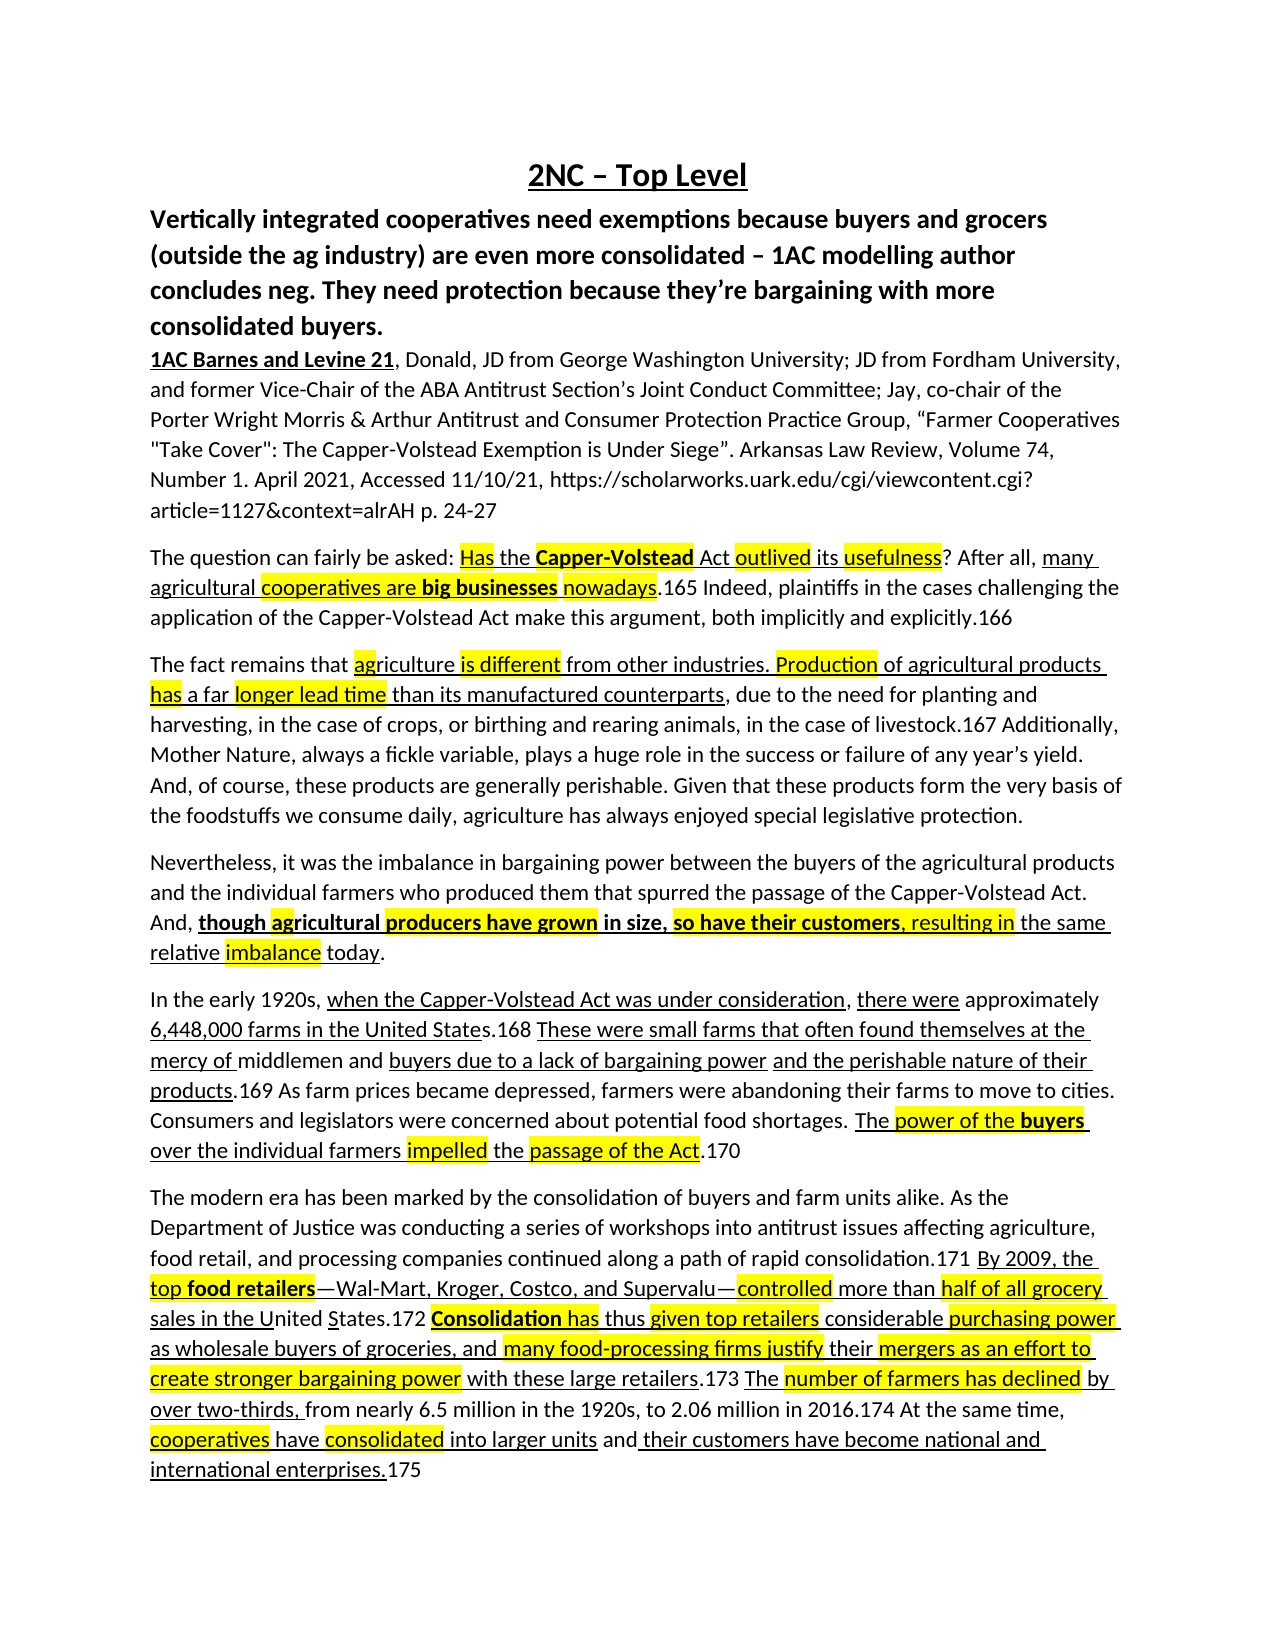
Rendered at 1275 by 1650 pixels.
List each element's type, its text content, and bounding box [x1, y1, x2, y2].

subtitle 2NC – Top Level [150, 154, 1125, 195]
subtitle Vertically integrated cooperatives need exemptions because buyers and grocers (outside the ag industry) are even more consolidated – 1AC modelling author concludes neg. They need protection because they’re bargaining with more consolidated buyers. [150, 202, 1125, 342]
text Nevertheless, it was the imbalance in bargaining power between the buyers of the agricultural products and the individual farmers who produced them that spurred the passage of the Capper-Volstead Act. And, though agricultural producers have grown in size, so have their customers, resulting in the same relative imbalance today. [150, 848, 1125, 967]
text The modern era has been marked by the consolidation of buyers and farm units alike. As the Department of Justice was conducting a series of workshops into antitrust issues affecting agriculture, food retail, and processing companies continued along a path of rapid consolidation.171 By 2009, the top food retailers—Wal-Mart, Kroger, Costco, and Supervalu—controlled more than half of all grocery sales in the United States.172 Consolidation has thus given top retailers considerable purchasing power as wholesale buyers of groceries, and many food-processing firms justify their mergers as an effort to create stronger bargaining power with these large retailers.173 The number of farmers has declined by over two-thirds, from nearly 6.5 million in the 1920s, to 2.06 million in 2016.174 At the same time, cooperatives have consolidated into larger units and their customers have become national and international enterprises.175 [150, 1183, 1125, 1483]
text In the early 1920s, when the Capper-Volstead Act was under consideration, there were approximately 6,448,000 farms in the United States.168 These were small farms that often found themselves at the mercy of middlemen and buyers due to a lack of bargaining power and the perishable nature of their products.169 As farm prices became depressed, farmers were abandoning their farms to move to cities. Consumers and legislators were concerned about potential food shortages. The power of the buyers over the individual farmers impelled the passage of the Act.170 [150, 985, 1125, 1164]
text 1AC Barnes and Levine 21, Donald, JD from George Washington University; JD from Fordham University, and former Vice-Chair of the ABA Antitrust Section’s Joint Conduct Committee; Jay, co-chair of the Porter Wright Morris & Arthur Antitrust and Consumer Protection Practice Group, “Farmer Cooperatives "Take Cover": The Capper-Volstead Exemption is Under Siege”. Arkansas Law Review, Volume 74, Number 1. April 2021, Accessed 11/10/21, https://scholarworks.uark.edu/cgi/viewcontent.cgi?article=1127&context=alrAH p. 24-27 [150, 345, 1125, 524]
text The fact remains that agriculture is different from other industries. Production of agricultural products has a far longer lead time than its manufactured counterparts, due to the need for planting and harvesting, in the case of crops, or birthing and rearing animals, in the case of livestock.167 Additionally, Mother Nature, always a fickle variable, plays a huge role in the success or failure of any year’s yield. And, of course, these products are generally perishable. Given that these products form the very basis of the foodstuffs we consume daily, agriculture has always enjoyed special legislative protection. [150, 650, 1125, 829]
text The question can fairly be asked: Has the Capper-Volstead Act outlived its usefulness? After all, many agricultural cooperatives are big businesses nowadays.165 Indeed, plaintiffs in the cases challenging the application of the Capper-Volstead Act make this argument, both implicitly and explicitly.166 [150, 543, 1125, 631]
